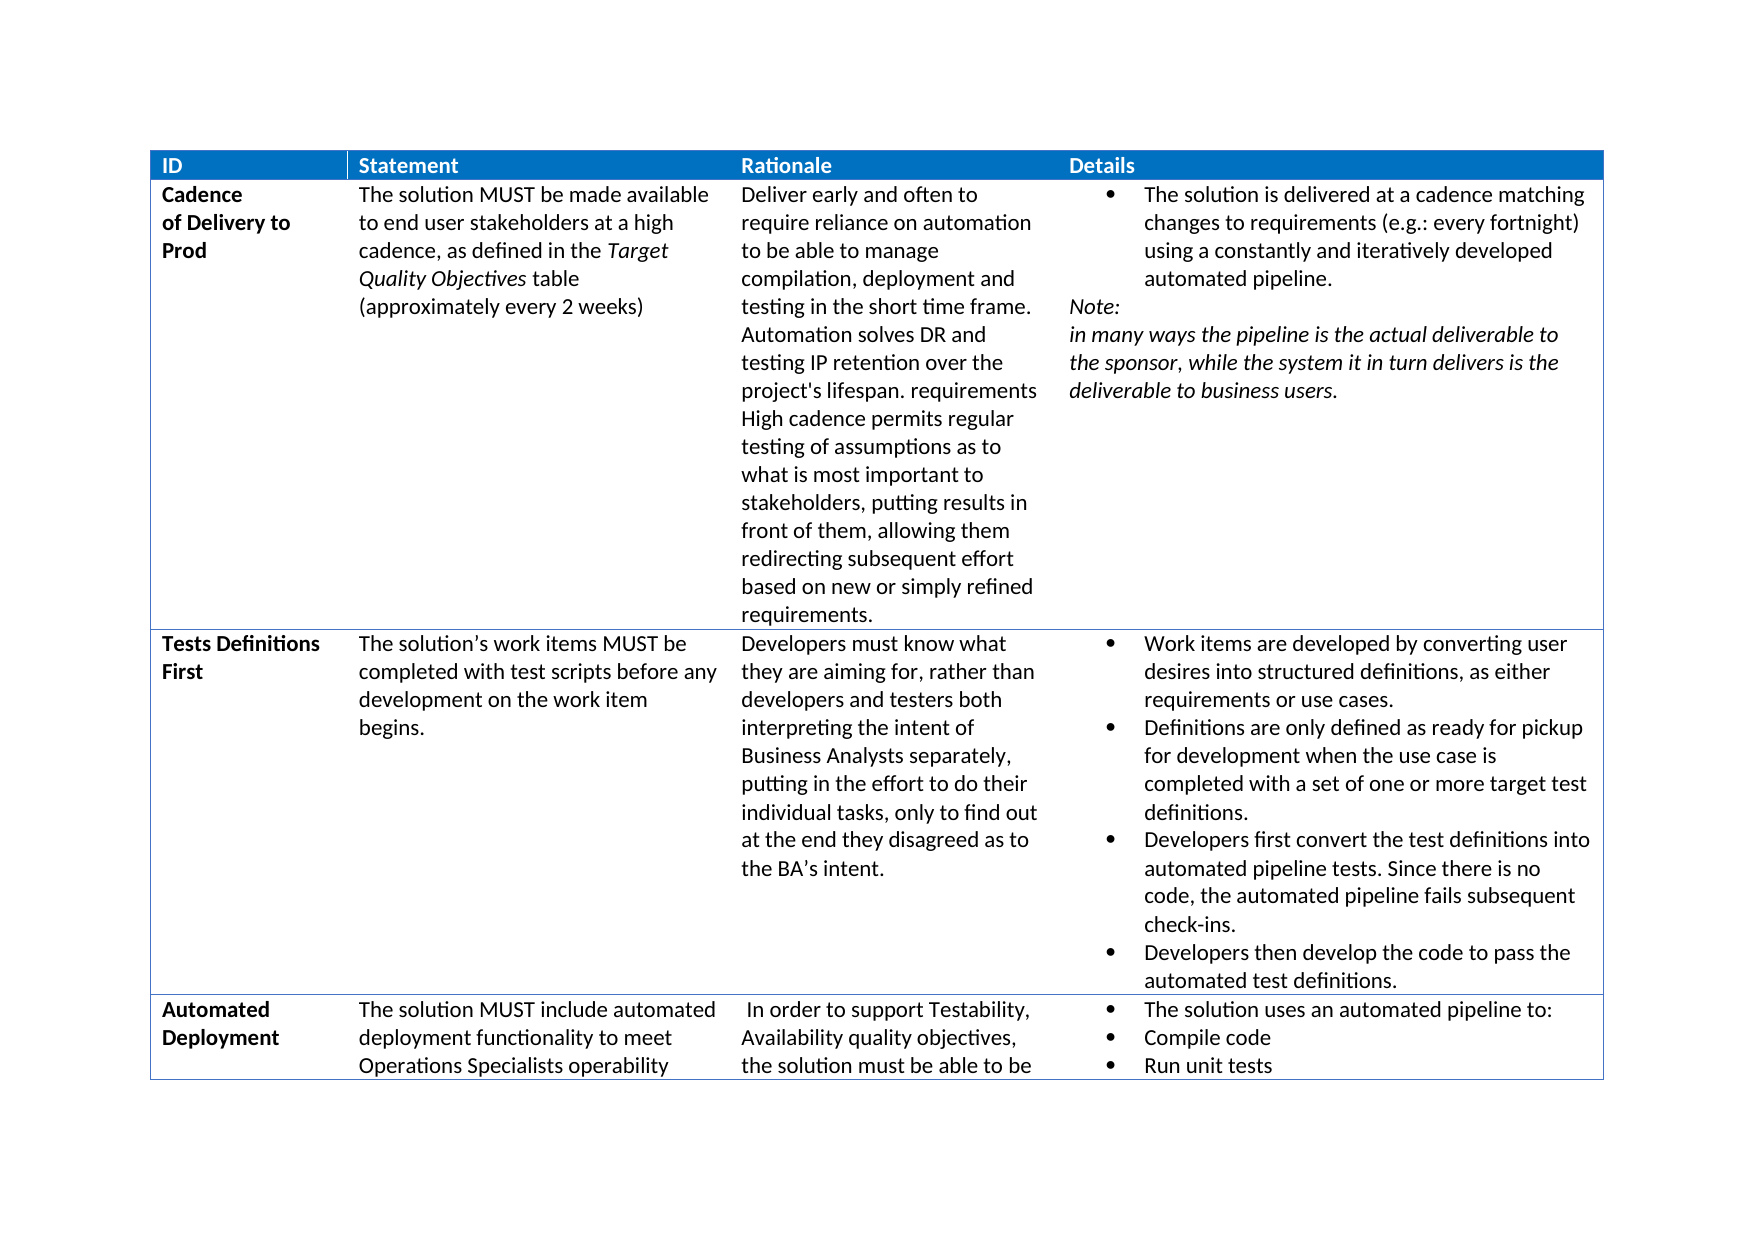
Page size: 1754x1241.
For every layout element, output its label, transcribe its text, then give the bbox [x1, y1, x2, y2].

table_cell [730, 995, 1058, 1079]
table_header Rationale [730, 151, 1058, 179]
table_cell Cadence of Delivery to Prod [151, 180, 347, 628]
table_header Details [1058, 151, 1603, 179]
table_cell Work items are developed by converting user desires into structured definitions, as either requirements or use cases. Definitions are only defined as ready for pickup for development when the use case is completed with a set of one or more target test definitions. Developers first convert the test definitions into automated pipeline tests. Since there is no code, the automated pipeline fails subsequent check-ins. Developers then develop the code to pass the automated test definitions. [1058, 630, 1603, 994]
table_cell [348, 995, 730, 1079]
table_header Statement [348, 151, 730, 179]
table_cell Tests Definitions First [151, 630, 347, 994]
table_cell Deliver early and often to require reliance on automation to be able to manage compilation, deployment and testing in the short time frame. Automation solves DR and testing IP retention over the project's lifespan. requirements High cadence permits regular testing of assumptions as to what is most important to stakeholders, putting results in front of them, allowing them redirecting subsequent effort based on new or simply refined requirements. [730, 180, 1058, 628]
table_header ID [151, 151, 347, 179]
table_cell The solution is delivered at a cadence matching changes to requirements (e.g.: every fortnight) using a constantly and iteratively developed automated pipeline. Note: in many ways the pipeline is the actual deliverable to the sponsor, while the system it in turn delivers is the deliverable to business users. [1058, 180, 1603, 628]
table_cell The solution’s work items MUST be completed with test scripts before any development on the work item begins. [348, 630, 730, 994]
table_cell Automated Deployment [151, 995, 347, 1079]
table_cell Developers must know what they are aiming for, rather than developers and testers both interpreting the intent of Business Analysts separately, putting in the effort to do their individual tasks, only to find out at the end they disagreed as to the BA’s intent. [730, 630, 1058, 994]
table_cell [1058, 995, 1603, 1079]
table_cell The solution MUST be made available to end user stakeholders at a high cadence, as defined in the Target Quality Objectives table (approximately every 2 weeks) [348, 180, 730, 628]
